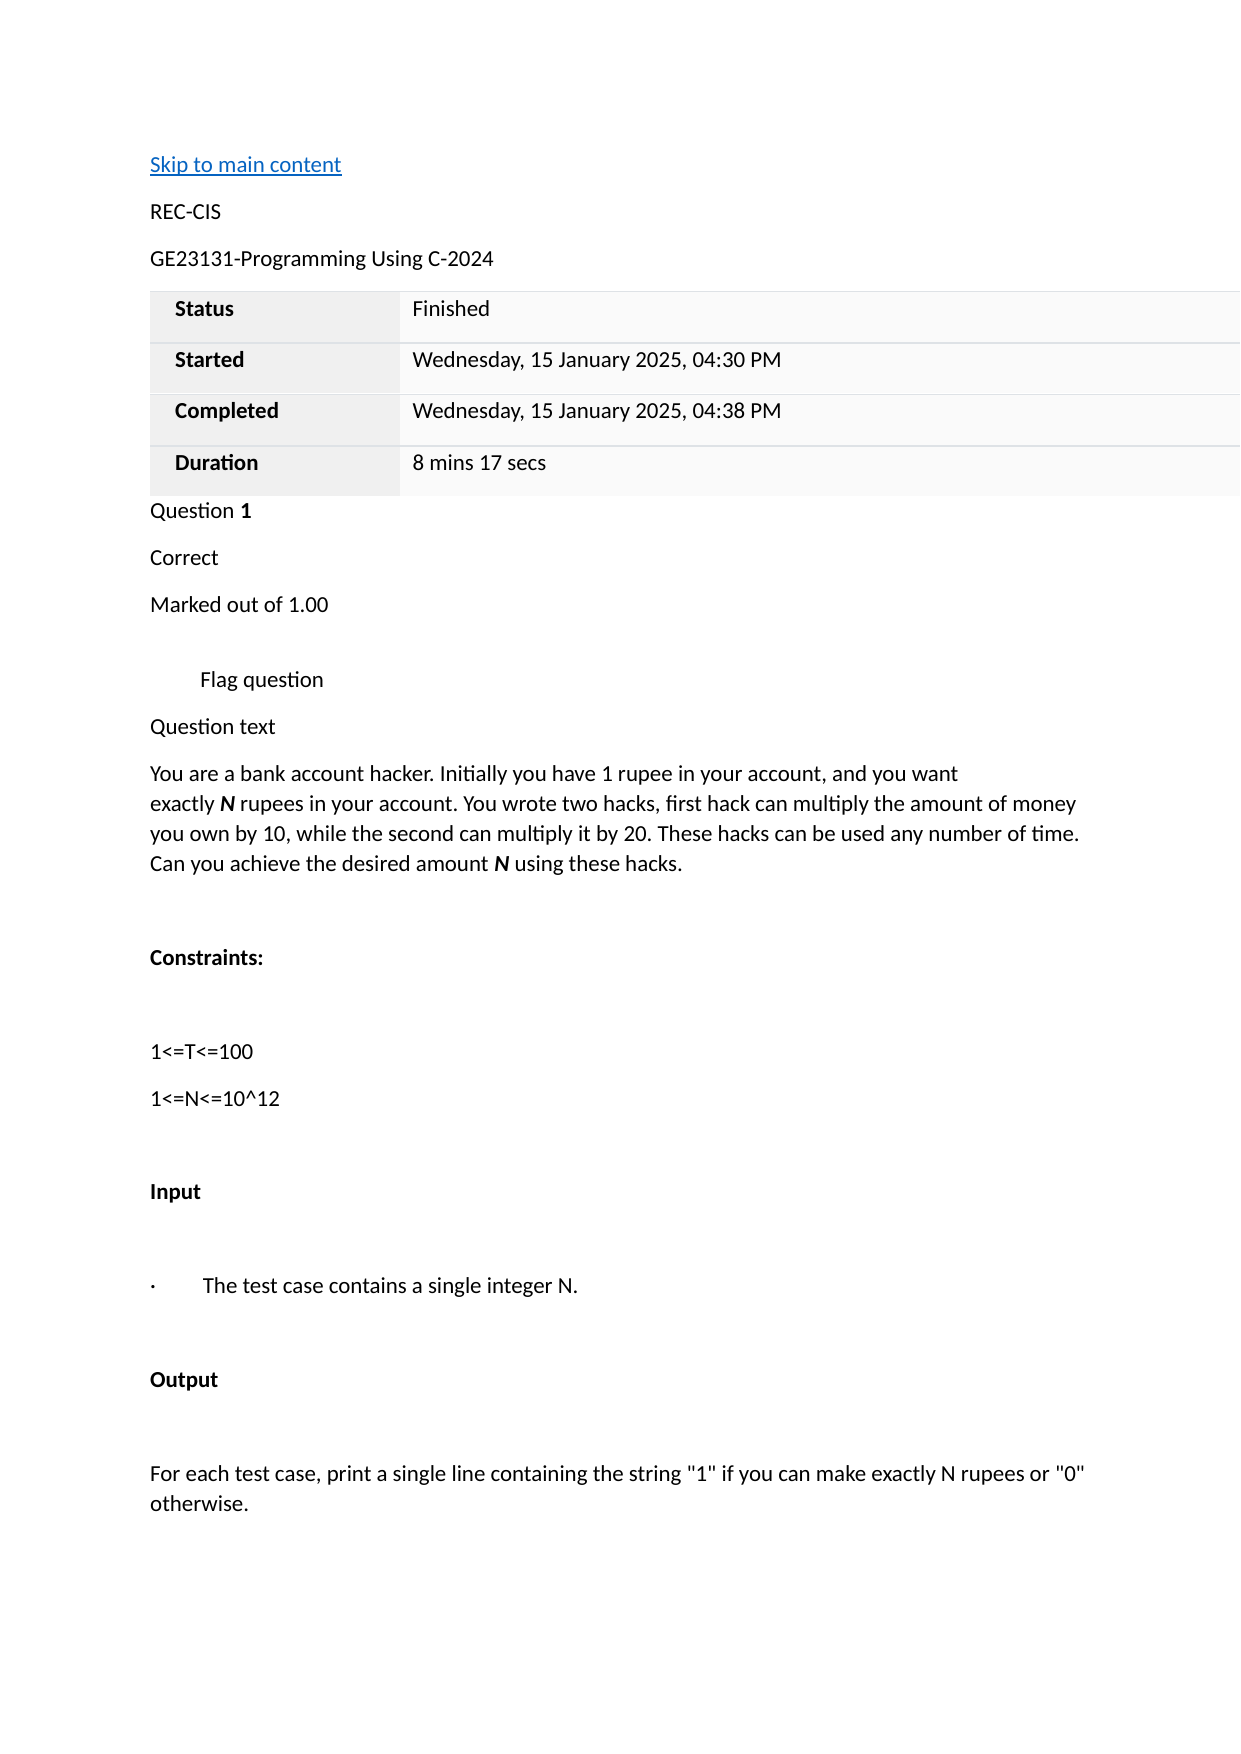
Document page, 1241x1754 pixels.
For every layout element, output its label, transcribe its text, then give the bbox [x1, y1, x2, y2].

text GE23131-Programming Using C-2024 [150, 244, 1090, 272]
text Output [150, 1365, 1090, 1393]
text Question text [150, 712, 1090, 740]
table_cell Wednesday, 15 January 2025, 04:30 PM [400, 344, 1240, 393]
table_header Status [150, 292, 400, 342]
text 1<=T<=100 [150, 1037, 1090, 1065]
text REC-CIS [150, 197, 1090, 225]
text You are a bank account hacker. Initially you have 1 rupee in your account, and you want exactly N rupees in your account. You wrote two hacks, first hack can multiply the amount of money you own by 10, while the second can multiply it by 20. These hacks can be used any number of time. Can you achieve the desired amount N using these hacks. [150, 759, 1090, 877]
text Marked out of 1.00 [150, 590, 1090, 618]
text Correct [150, 543, 1090, 571]
text For each test case, print a single line containing the string "1" if you can make exactly N rupees or "0" otherwise. [150, 1459, 1090, 1517]
text Question 1 [150, 496, 1090, 524]
table_cell Completed [150, 395, 400, 445]
text 1<=N<=10^12 [150, 1084, 1090, 1112]
table_cell Duration [150, 447, 400, 496]
table_cell Wednesday, 15 January 2025, 04:38 PM [400, 395, 1240, 445]
table_cell 8 mins 17 secs [400, 447, 1240, 496]
text Input [150, 1177, 1090, 1205]
table_header Finished [400, 292, 1240, 342]
table_cell Started [150, 344, 400, 393]
text Constraints: [150, 943, 1090, 971]
text Flag question [150, 637, 1090, 693]
text · The test case contains a single integer N. [150, 1271, 1090, 1299]
text Skip to main content [150, 150, 1090, 178]
